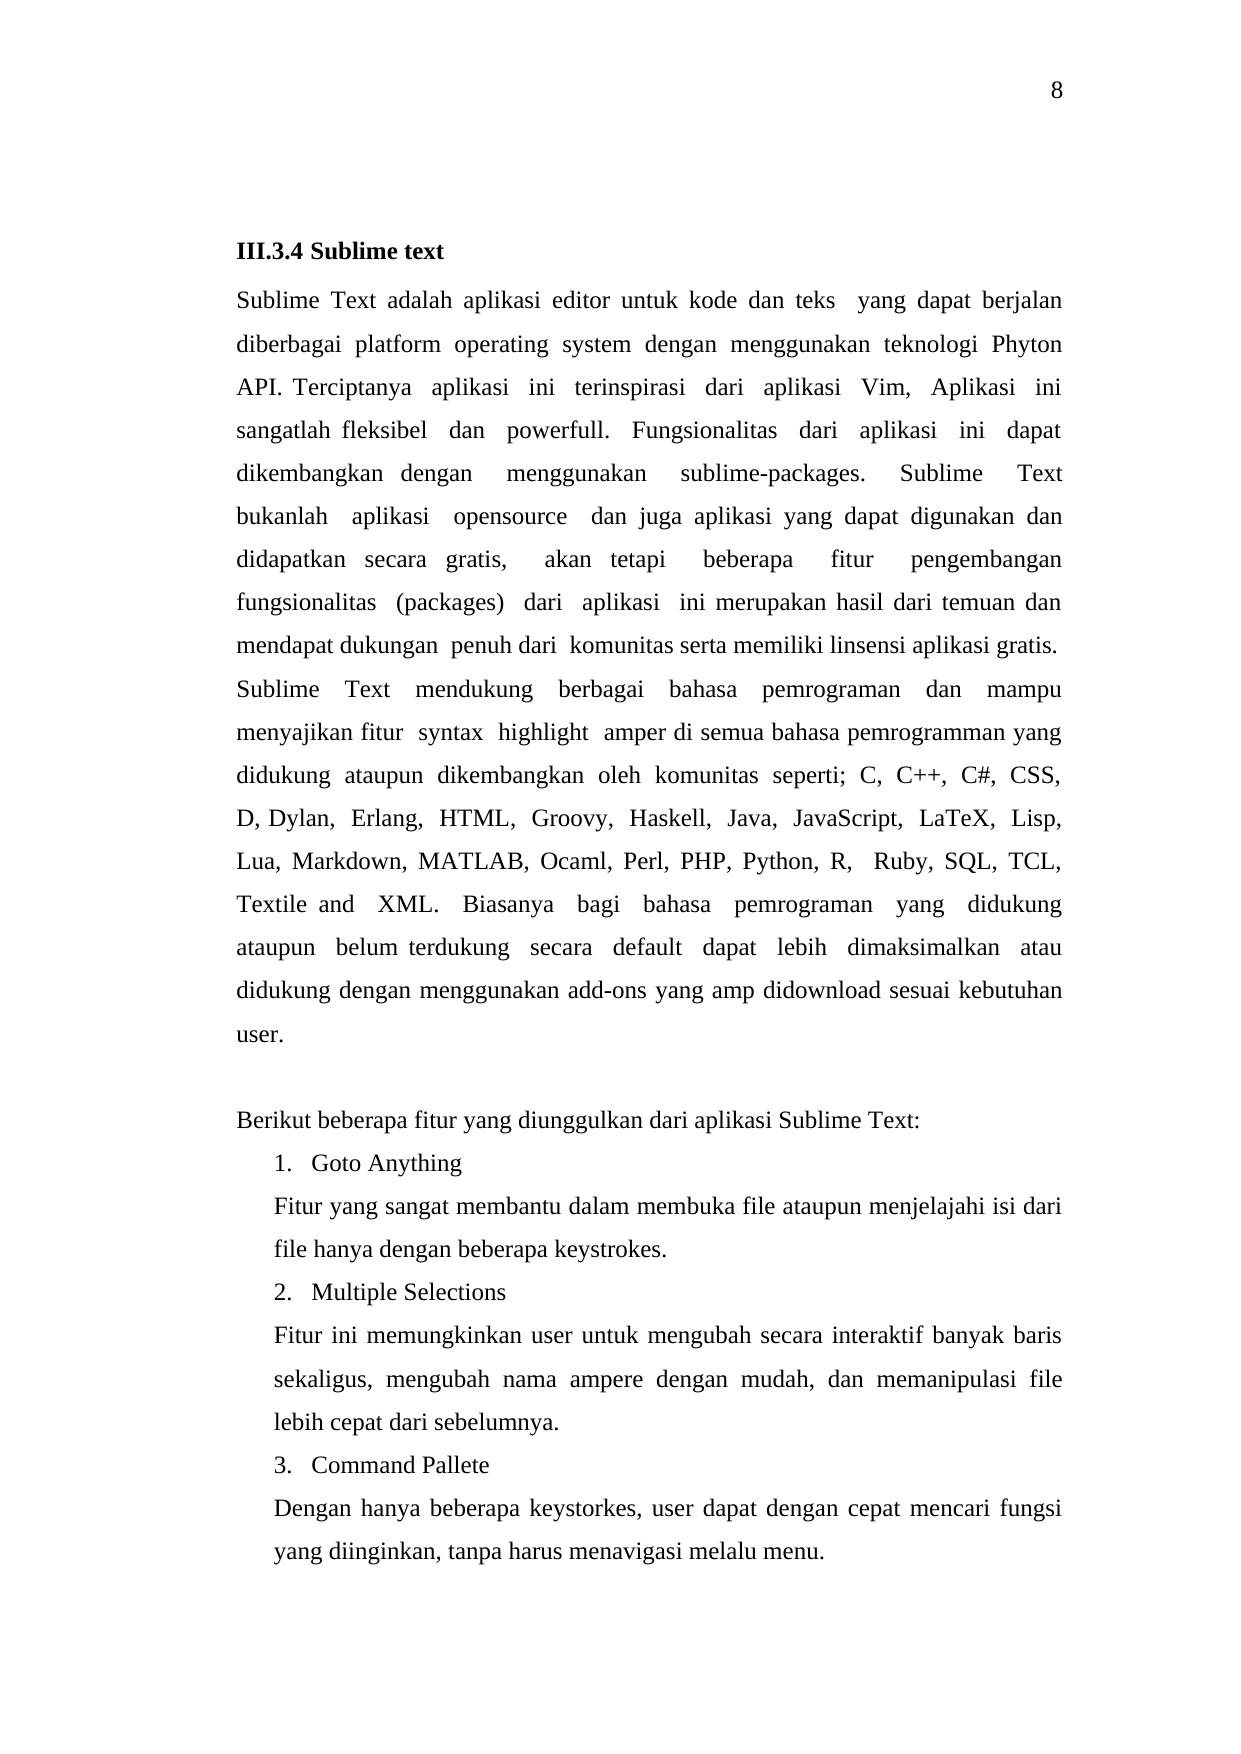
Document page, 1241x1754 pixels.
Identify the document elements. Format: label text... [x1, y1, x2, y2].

list Goto Anything [274, 1148, 1063, 1177]
text Sublime Text adalah aplikasi editor untuk kode dan teks yang dapat berjalan diberbagai platform operating system dengan menggunakan teknologi Phyton API. Terciptanya aplikasi ini terinspirasi dari aplikasi Vim, Aplikasi ini sangatlah fleksibel dan powerfull. Fungsionalitas dari aplikasi ini dapat dikembangkan dengan menggunakan sublime-packages. Sublime Text bukanlah aplikasi opensource dan juga aplikasi yang dapat digunakan dan didapatkan secara gratis, akan tetapi beberapa fitur pengembangan fungsionalitas (packages) dari aplikasi ini merupakan hasil dari temuan dan mendapat dukungan penuh dari komunitas serta memiliki linsensi aplikasi gratis. [236, 286, 1063, 659]
text Fitur ini memungkinkan user untuk mengubah secara interaktif banyak baris sekaligus, mengubah nama ampere dengan mudah, dan memanipulasi file lebih cepat dari sebelumnya. [274, 1321, 1063, 1436]
list Command Pallete [274, 1450, 1063, 1479]
text Sublime Text mendukung berbagai bahasa pemrograman dan mampu menyajikan fitur syntax highlight amper di semua bahasa pemrogramman yang didukung ataupun dikembangkan oleh komunitas seperti; C, C++, C#, CSS, D, Dylan, Erlang, HTML, Groovy, Haskell, Java, JavaScript, LaTeX, Lisp, Lua, Markdown, MATLAB, Ocaml, Perl, PHP, Python, R, Ruby, SQL, TCL, Textile and XML. Biasanya bagi bahasa pemrograman yang didukung ataupun belum terdukung secara default dapat lebih dimaksimalkan atau didukung dengan menggunakan add-ons yang amp didownload sesuai kebutuhan user. [236, 674, 1063, 1047]
text Dengan hanya beberapa keystorkes, user dapat dengan cepat mencari fungsi yang diinginkan, tanpa harus menavigasi melalu menu. [274, 1493, 1063, 1565]
text Fitur yang sangat membantu dalam membuka file ataupun menjelajahi isi dari file hanya dengan beberapa keystrokes. [274, 1191, 1063, 1263]
text Berikut beberapa fitur yang diunggulkan dari aplikasi Sublime Text: [236, 1105, 1063, 1134]
list Multiple Selections [274, 1277, 1063, 1306]
subtitle Sublime text [236, 236, 1063, 265]
